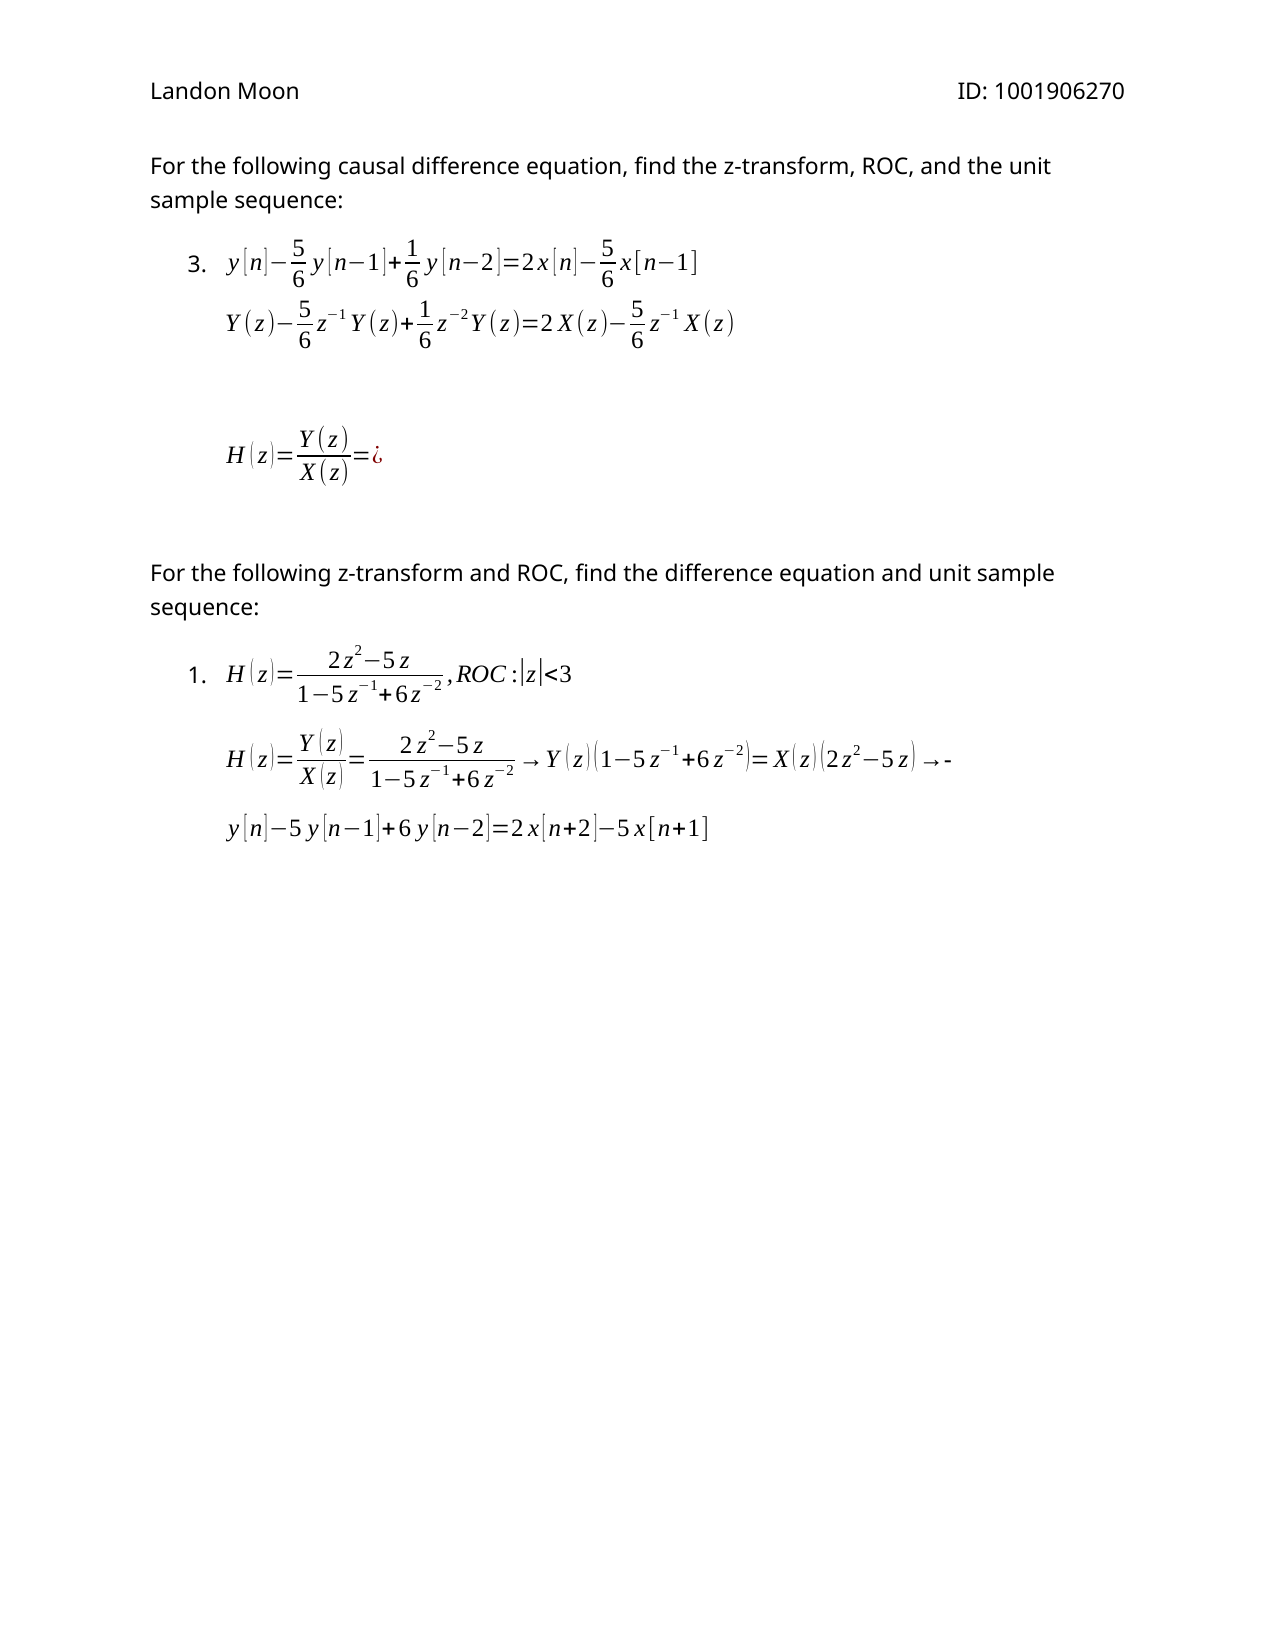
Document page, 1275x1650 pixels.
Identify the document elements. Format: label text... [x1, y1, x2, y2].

text For the following z-transform and ROC, find the difference equation and unit sample sequence: [150, 557, 1125, 622]
text - [225, 727, 1125, 793]
text For the following causal difference equation, find the z-transform, ROC, and the unit sample sequence: [150, 150, 1125, 215]
